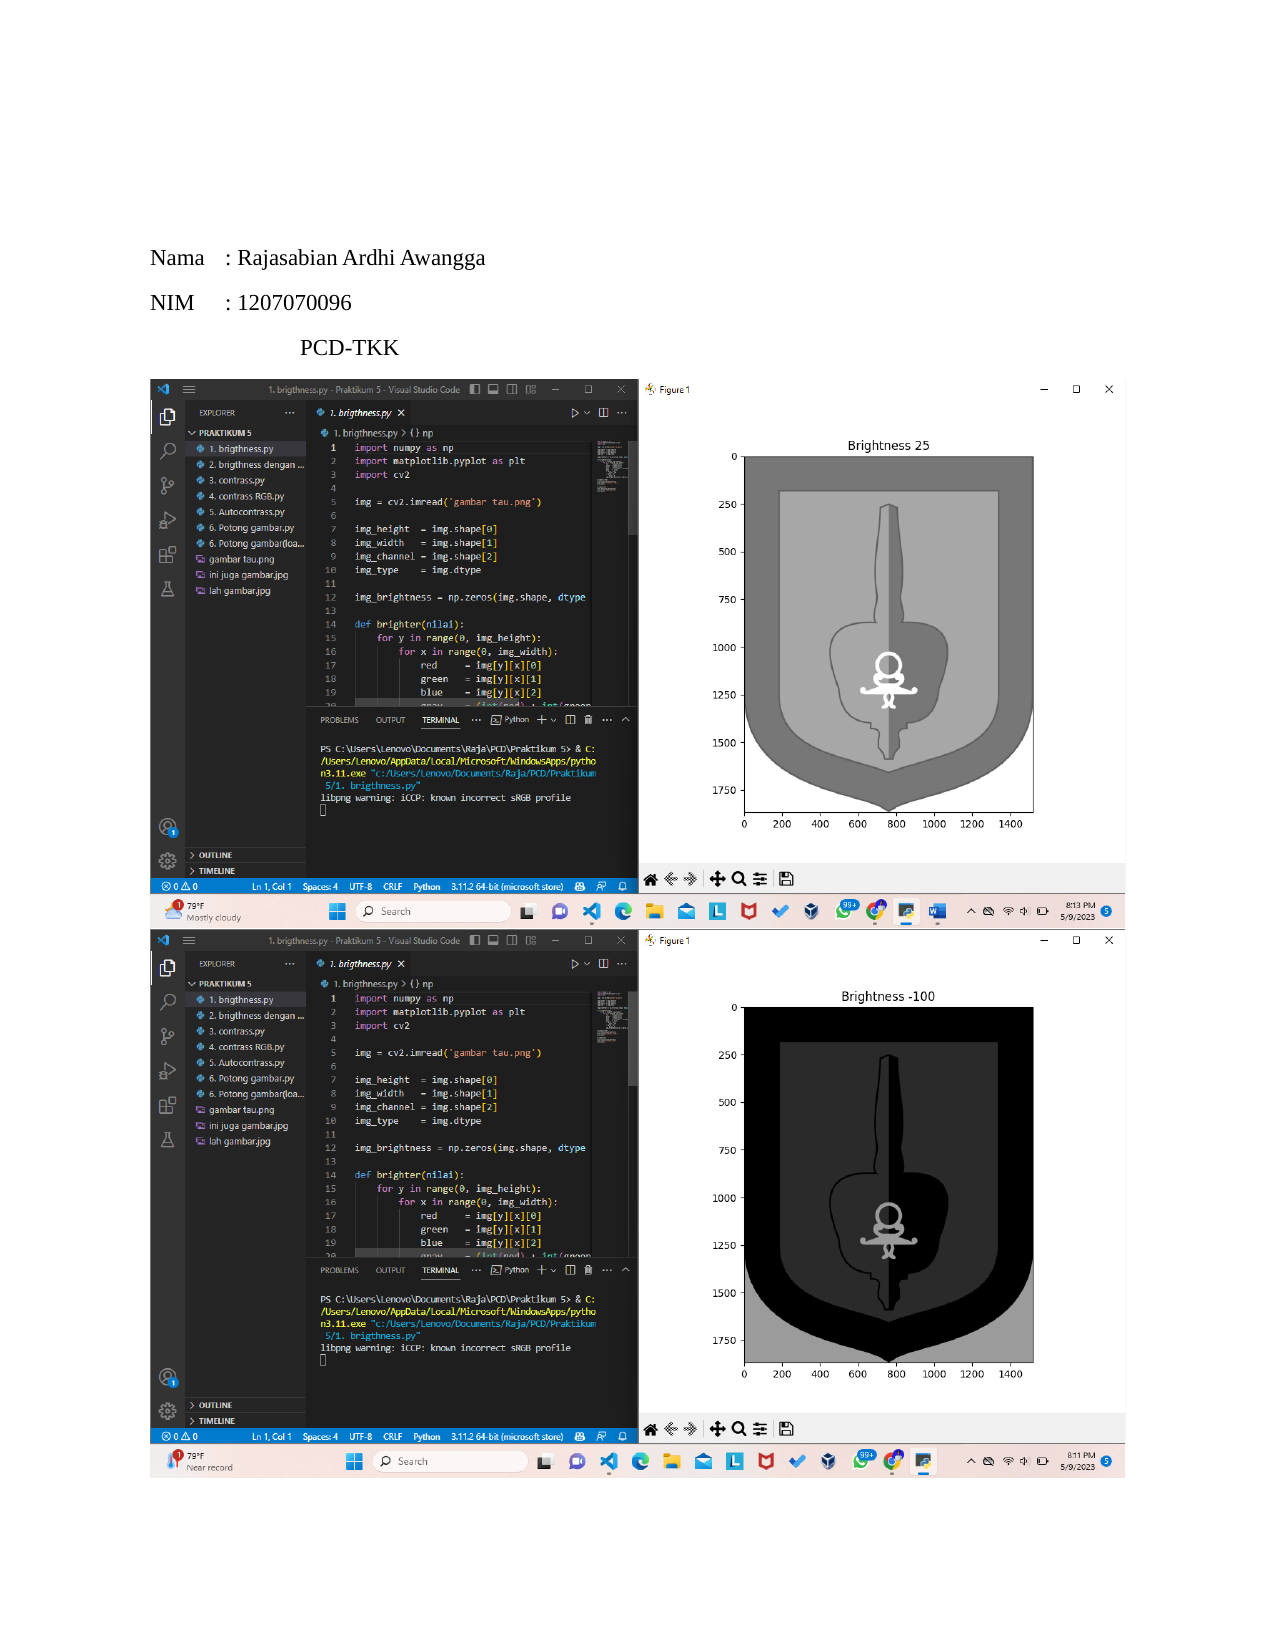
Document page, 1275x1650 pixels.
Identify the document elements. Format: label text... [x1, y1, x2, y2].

text NIM : 1207070096 [150, 289, 1125, 315]
picture [150, 379, 1125, 928]
picture [150, 929, 1125, 1478]
text PCD-TKK [150, 334, 1125, 360]
text Nama : Rajasabian Ardhi Awangga [150, 244, 1125, 270]
